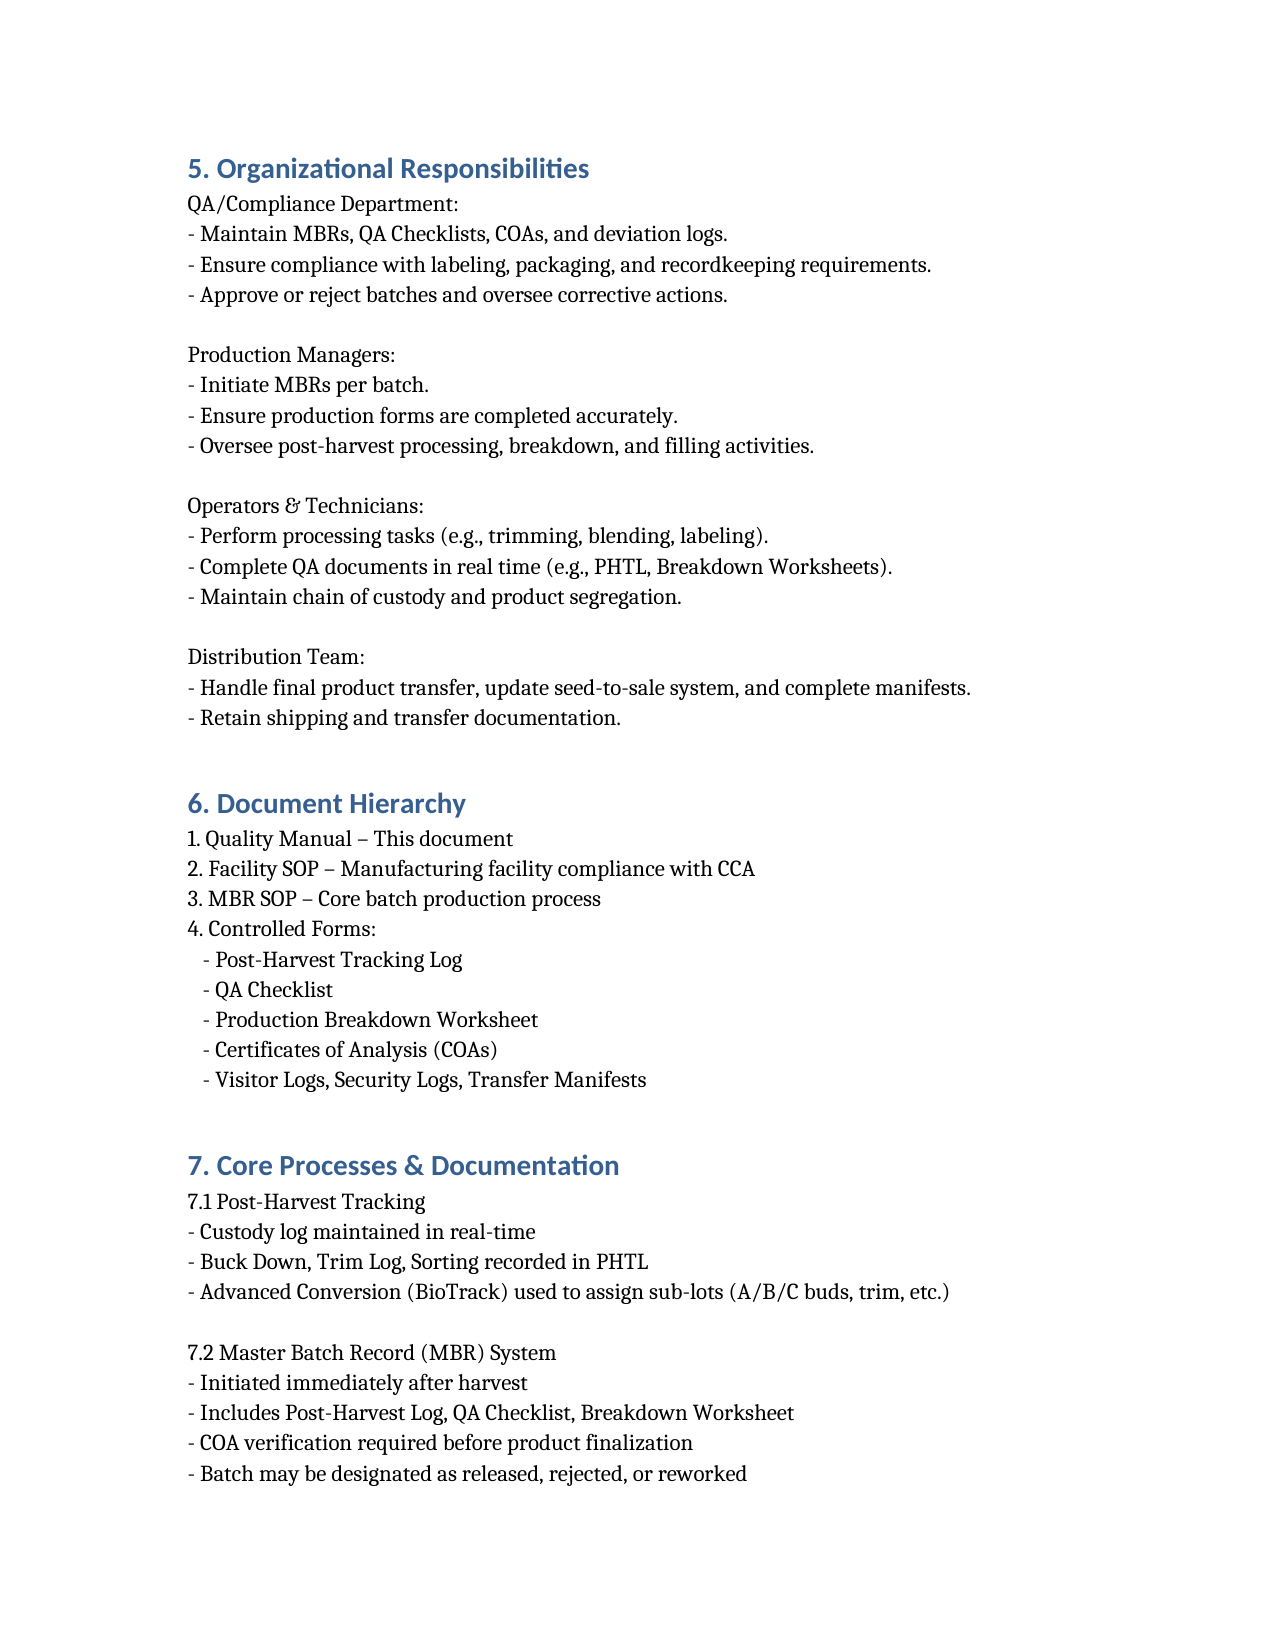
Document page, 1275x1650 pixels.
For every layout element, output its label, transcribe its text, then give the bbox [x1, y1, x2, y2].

subtitle 5. Organizational Responsibilities [187, 150, 1087, 186]
text QA/Compliance Department: - Maintain MBRs, QA Checklists, COAs, and deviation logs. - Ensure compliance with labeling, packaging, and recordkeeping requirements. - Approve or reject batches and oversee corrective actions. Production Managers: - Initiate MBRs per batch. - Ensure production forms are completed accurately. - Oversee post-harvest processing, breakdown, and filling activities. Operators & Technicians: - Perform processing tasks (e.g., trimming, blending, labeling). - Complete QA documents in real time (e.g., PHTL, Breakdown Worksheets). - Maintain chain of custody and product segregation. Distribution Team: - Handle final product transfer, update seed-to-sale system, and complete manifests. - Retain shipping and transfer documentation. [187, 191, 1087, 731]
text 1. Quality Manual – This document 2. Facility SOP – Manufacturing facility compliance with CCA 3. MBR SOP – Core batch production process 4. Controlled Forms: - Post-Harvest Tracking Log - QA Checklist - Production Breakdown Worksheet - Certificates of Analysis (COAs) - Visitor Logs, Security Logs, Transfer Manifests [187, 826, 1087, 1094]
subtitle 6. Document Hierarchy [187, 785, 1087, 820]
subtitle 7. Core Processes & Documentation [187, 1147, 1087, 1183]
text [187, 1188, 1087, 1487]
